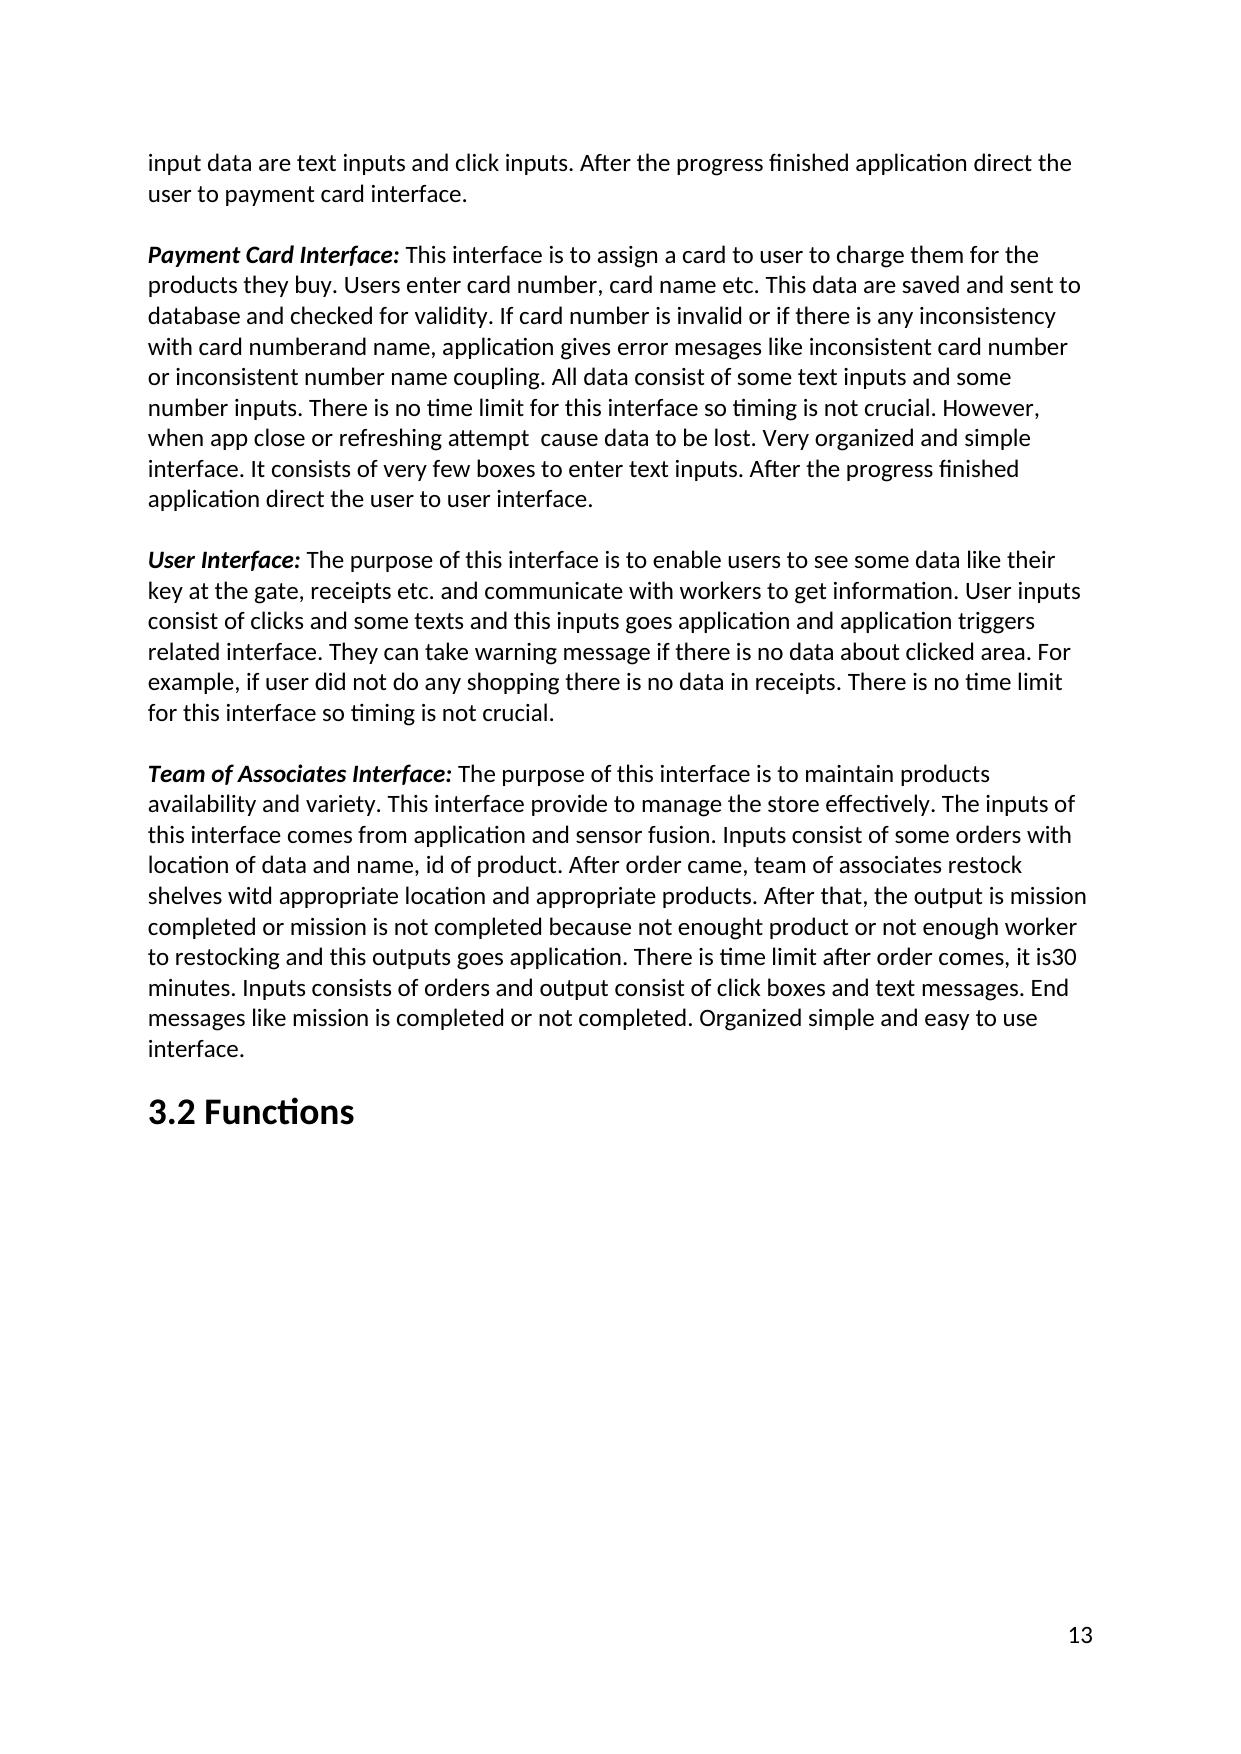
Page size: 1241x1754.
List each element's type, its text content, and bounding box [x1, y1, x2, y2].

text Team of Associates Interface: The purpose of this interface is to maintain products availability and variety. This interface provide to manage the store effectively. The inputs of this interface comes from application and sensor fusion. Inputs consist of some orders with location of data and name, id of product. After order came, team of associates restock shelves witd appropriate location and appropriate products. After that, the output is mission completed or mission is not completed because not enought product or not enough worker to restocking and this outputs goes application. There is time limit after order comes, it is30 minutes. Inputs consists of orders and output consist of click boxes and text messages. End messages like mission is completed or not completed. Organized simple and easy to use interface. [148, 758, 1093, 1063]
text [148, 148, 1093, 209]
text Payment Card Interface: This interface is to assign a card to user to charge them for the products they buy. Users enter card number, card name etc. This data are saved and sent to database and checked for validity. If card number is invalid or if there is any inconsistency with card numberand name, application gives error mesages like inconsistent card number or inconsistent number name coupling. All data consist of some text inputs and some number inputs. There is no time limit for this interface so timing is not crucial. However, when app close or refreshing attempt cause data to be lost. Very organized and simple interface. It consists of very few boxes to enter text inputs. After the progress finished application direct the user to user interface. [148, 239, 1093, 514]
text User Interface: The purpose of this interface is to enable users to see some data like their key at the gate, receipts etc. and communicate with workers to get information. User inputs consist of clicks and some texts and this inputs goes application and application triggers related interface. They can take warning message if there is no data about clicked area. For example, if user did not do any shopping there is no data in receipts. There is no time limit for this interface so timing is not crucial. [148, 544, 1093, 727]
subtitle 3.2 Functions [148, 1088, 1093, 1134]
